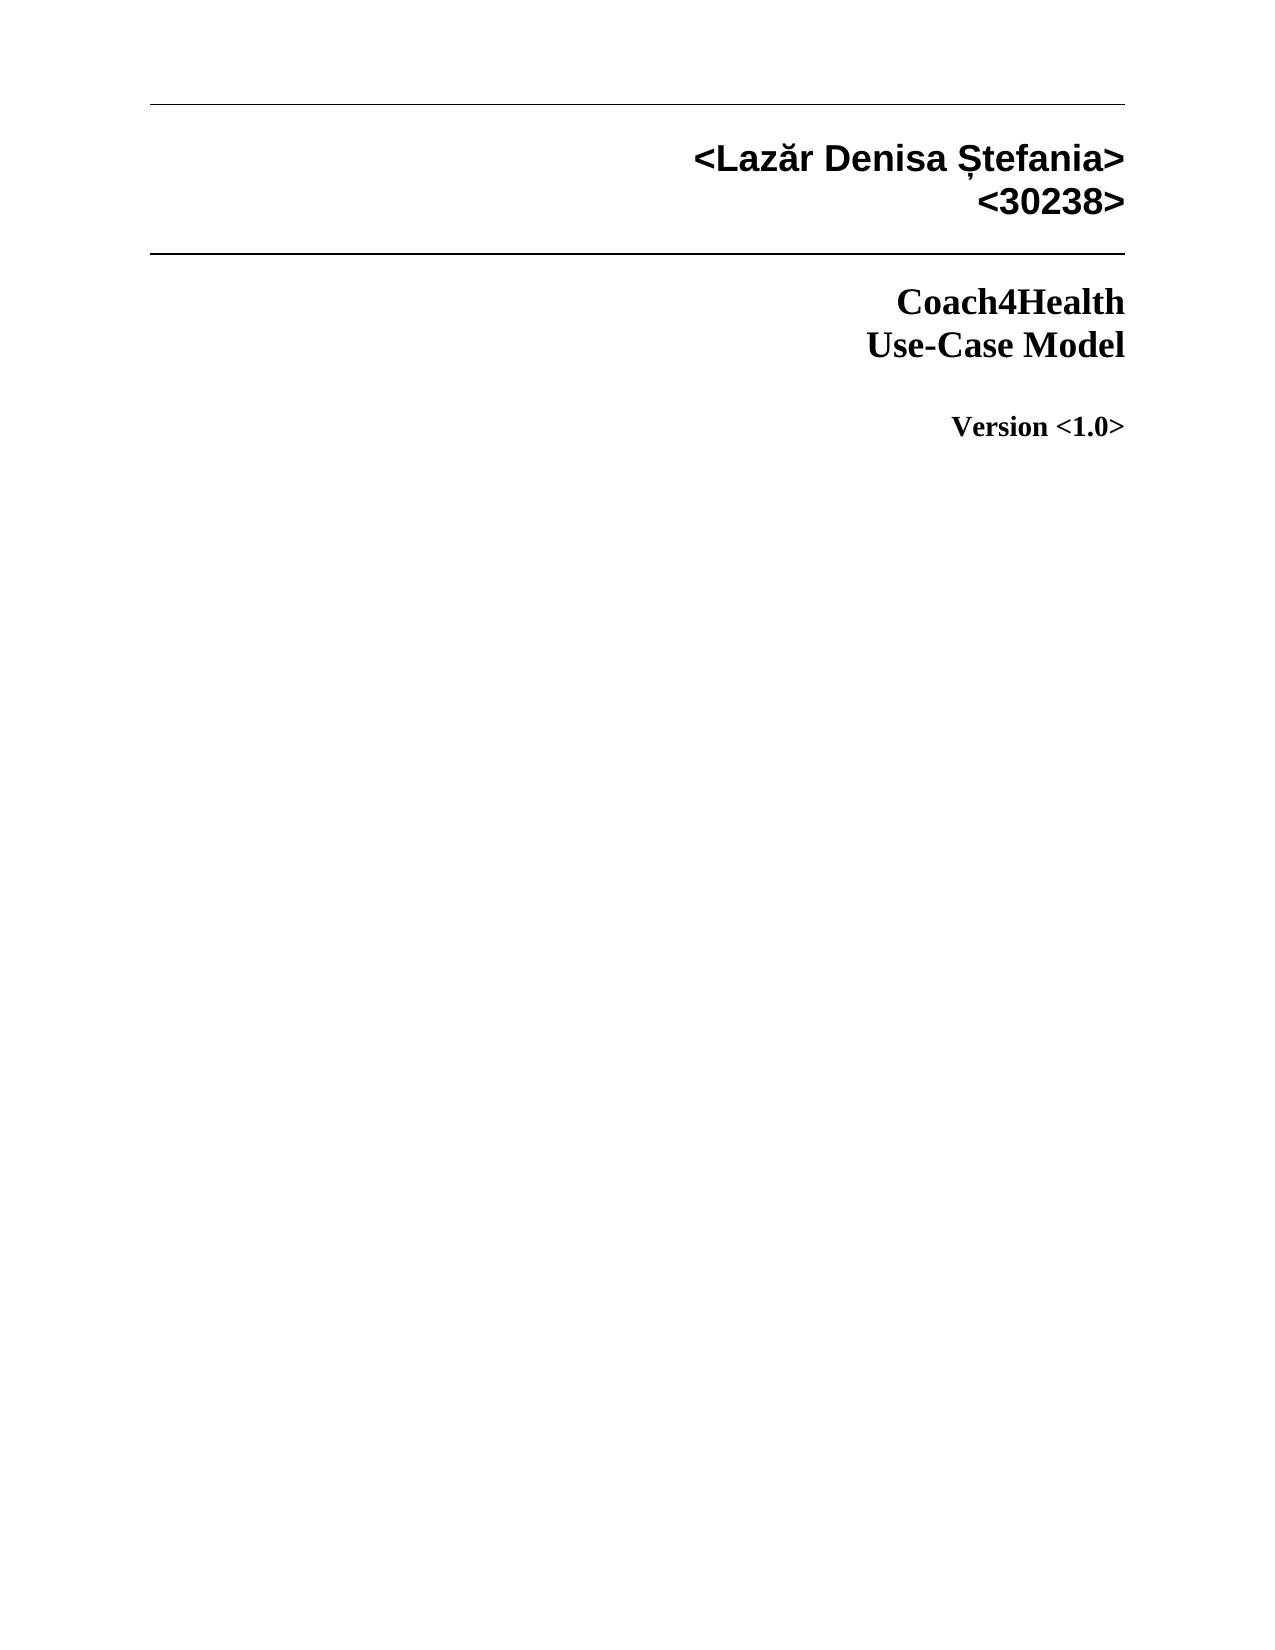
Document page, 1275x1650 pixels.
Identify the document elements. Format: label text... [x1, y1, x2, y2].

title Coach4Health [150, 280, 1125, 323]
title Use-Case Model [150, 323, 1125, 366]
title Version <1.0> [150, 409, 1125, 443]
